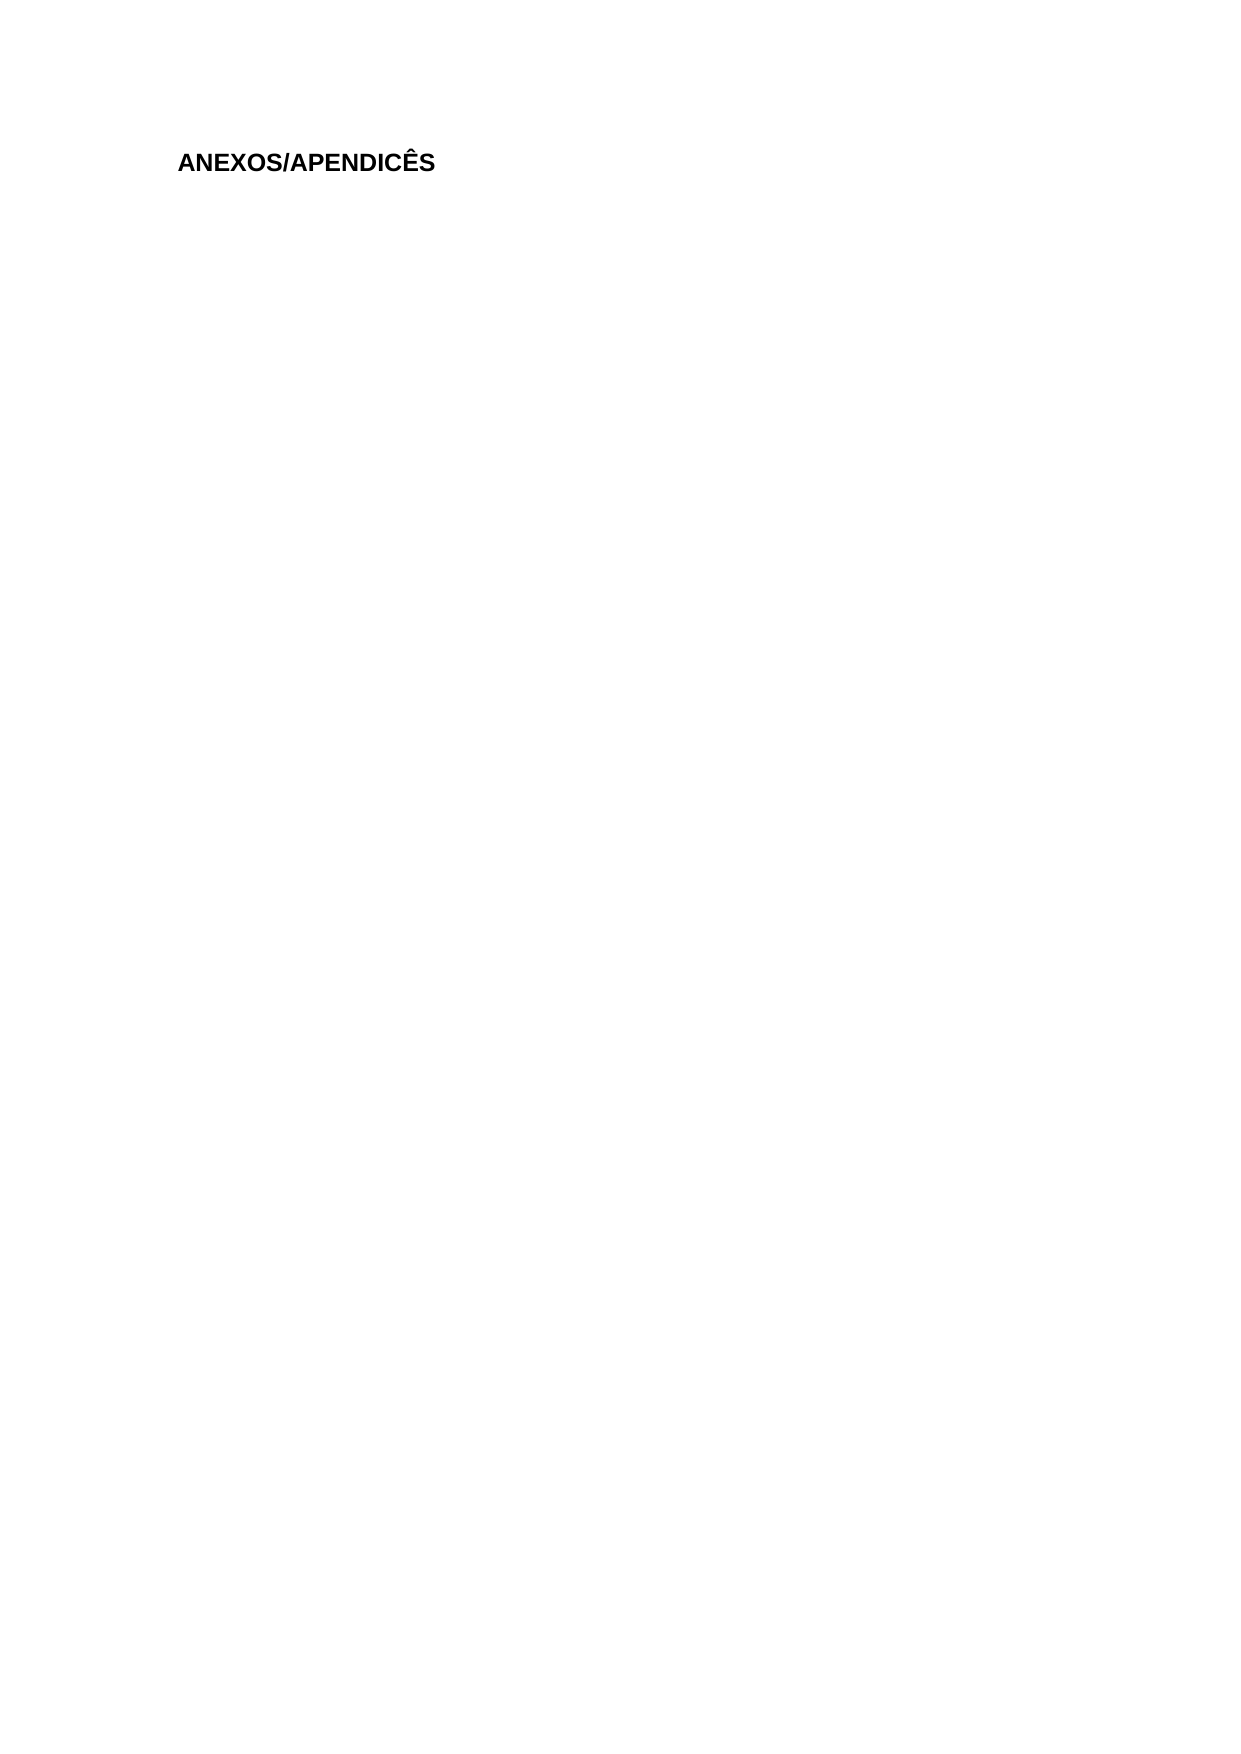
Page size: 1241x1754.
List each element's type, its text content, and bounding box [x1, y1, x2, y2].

subtitle ANEXOS/APENDICÊS [177, 148, 1063, 176]
